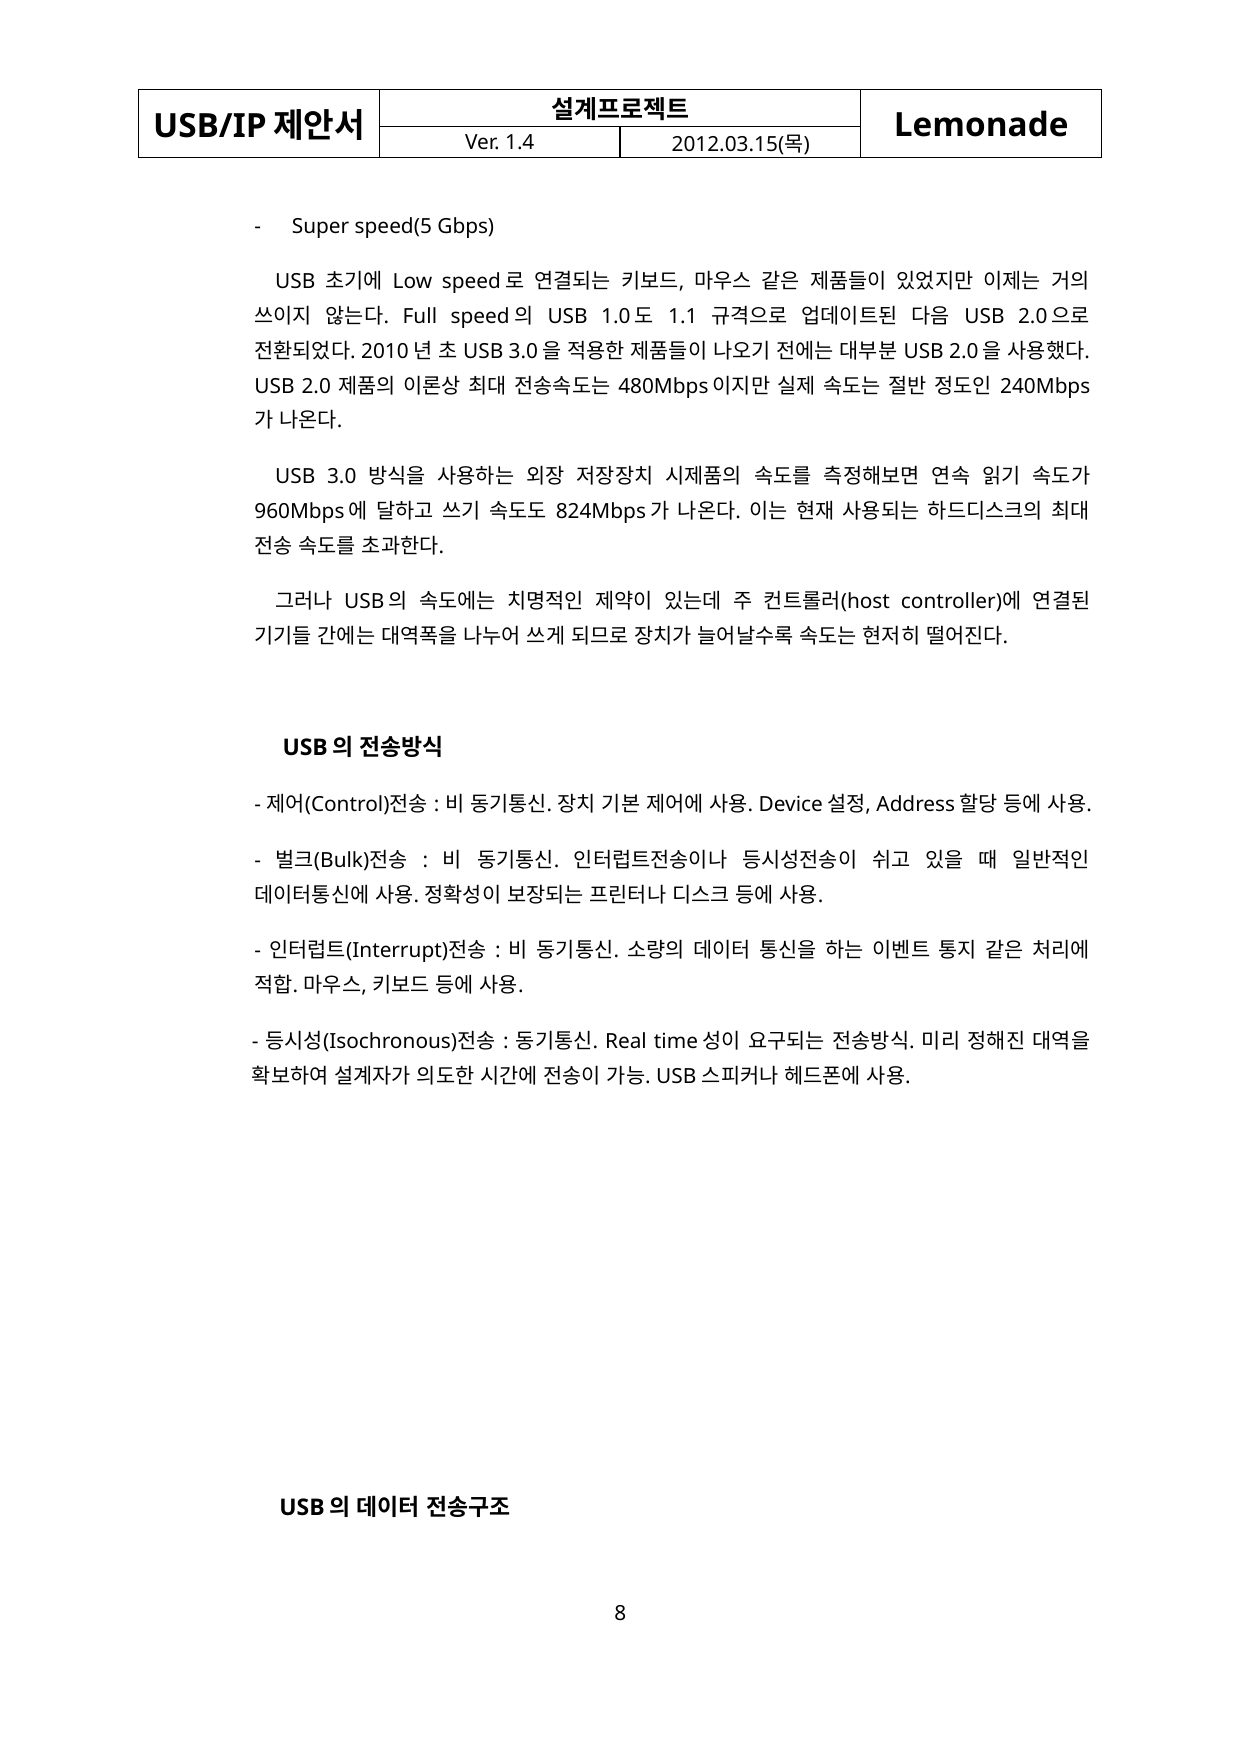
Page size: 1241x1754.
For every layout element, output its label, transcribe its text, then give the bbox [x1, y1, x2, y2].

list USB의 전송방식 [233, 728, 1090, 762]
list USB의 데이터 전송구조 [233, 1488, 1090, 1522]
list USB 3.0 방식을 사용하는 외장 저장장치 시제품의 속도를 측정해보면 연속 읽기 속도가 960Mbps에 달하고 쓰기 속도도 824Mbps가 나온다. 이는 현재 사용되는 하드디스크의 최대 전송 속도를 초과한다. [254, 459, 1090, 559]
list Super speed(5 Gbps) [254, 211, 1090, 239]
list - 인터럽트(Interrupt)전송 : 비 동기통신. 소량의 데이터 통신을 하는 이벤트 통지 같은 처리에 적합. 마우스, 키보드 등에 사용. [254, 934, 1090, 999]
list USB 초기에 Low speed로 연결되는 키보드, 마우스 같은 제품들이 있었지만 이제는 거의 쓰이지 않는다. Full speed의 USB 1.0도 1.1 규격으로 업데이트된 다음 USB 2.0으로 전환되었다. 2010년 초 USB 3.0을 적용한 제품들이 나오기 전에는 대부분 USB 2.0을 사용했다. USB 2.0 제품의 이론상 최대 전송속도는 480Mbps이지만 실제 속도는 절반 정도인 240Mbps가 나온다. [254, 264, 1090, 434]
list - 벌크(Bulk)전송 : 비 동기통신. 인터럽트전송이나 등시성전송이 쉬고 있을 때 일반적인 데이터통신에 사용. 정확성이 보장되는 프린터나 디스크 등에 사용. [254, 843, 1090, 908]
list - 제어(Control)전송 : 비 동기통신. 장치 기본 제어에 사용. Device설정, Address할당 등에 사용. [254, 788, 1090, 818]
list 그러나 USB의 속도에는 치명적인 제약이 있는데 주 컨트롤러(host controller)에 연결된 기기들 간에는 대역폭을 나누어 쓰게 되므로 장치가 늘어날수록 속도는 현저히 떨어진다. [254, 584, 1090, 650]
list - 등시성(Isochronous)전송 : 동기통신. Real time성이 요구되는 전송방식. 미리 정해진 대역을 확보하여 설계자가 의도한 시간에 전송이 가능. USB 스피커나 헤드폰에 사용. [252, 1024, 1090, 1089]
